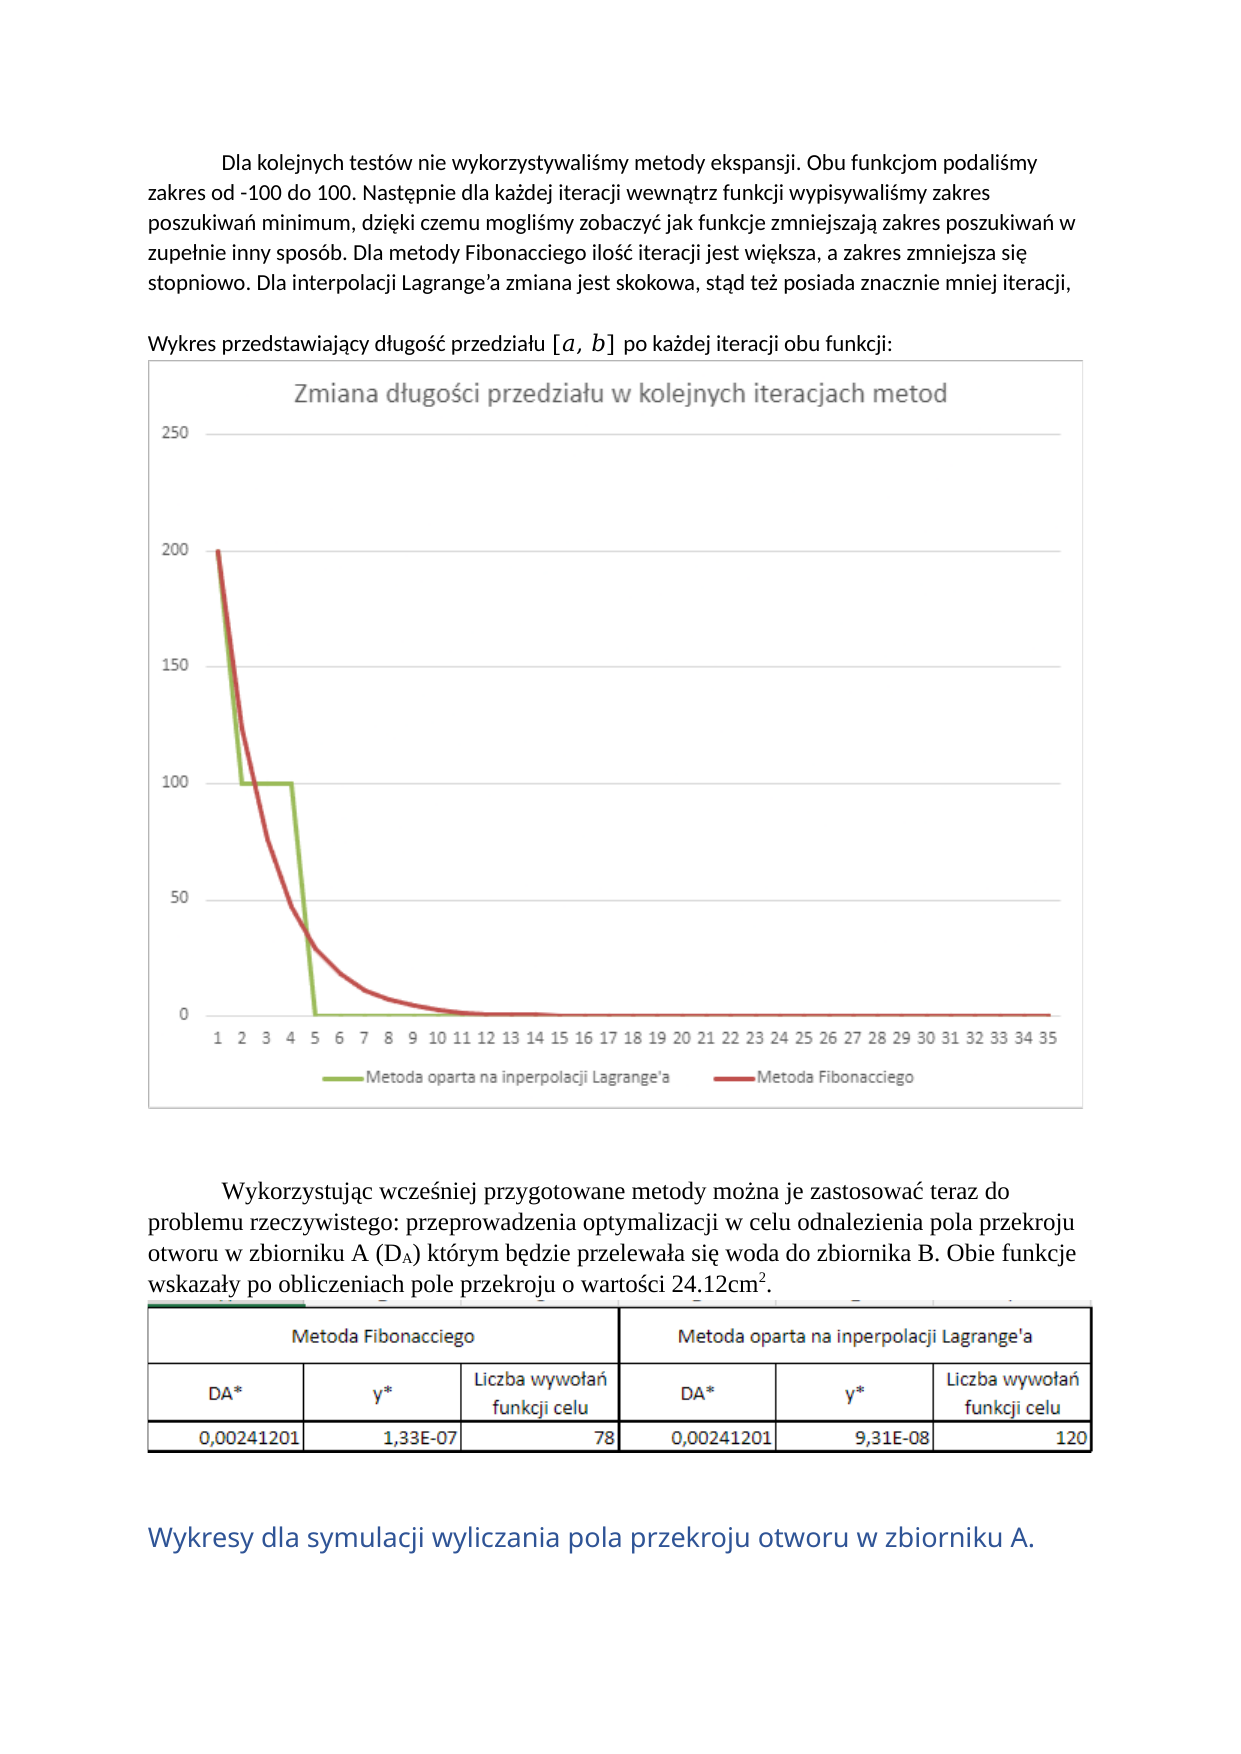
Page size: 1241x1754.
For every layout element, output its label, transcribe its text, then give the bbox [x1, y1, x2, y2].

text Wykorzystując wcześniej przygotowane metody można je zastosować teraz do problemu rzeczywistego: przeprowadzenia optymalizacji w celu odnalezienia pola przekroju otworu w zbiorniku A (DA) którym będzie przelewała się woda do zbiornika B. Obie funkcje wskazały po obliczeniach pole przekroju o wartości 24.12cm2. [148, 1176, 1093, 1300]
text Wykresy dla symulacji wyliczania pola przekroju otworu w zbiorniku A. [148, 1519, 1093, 1556]
picture [147, 359, 1084, 1110]
picture [147, 1300, 1093, 1453]
